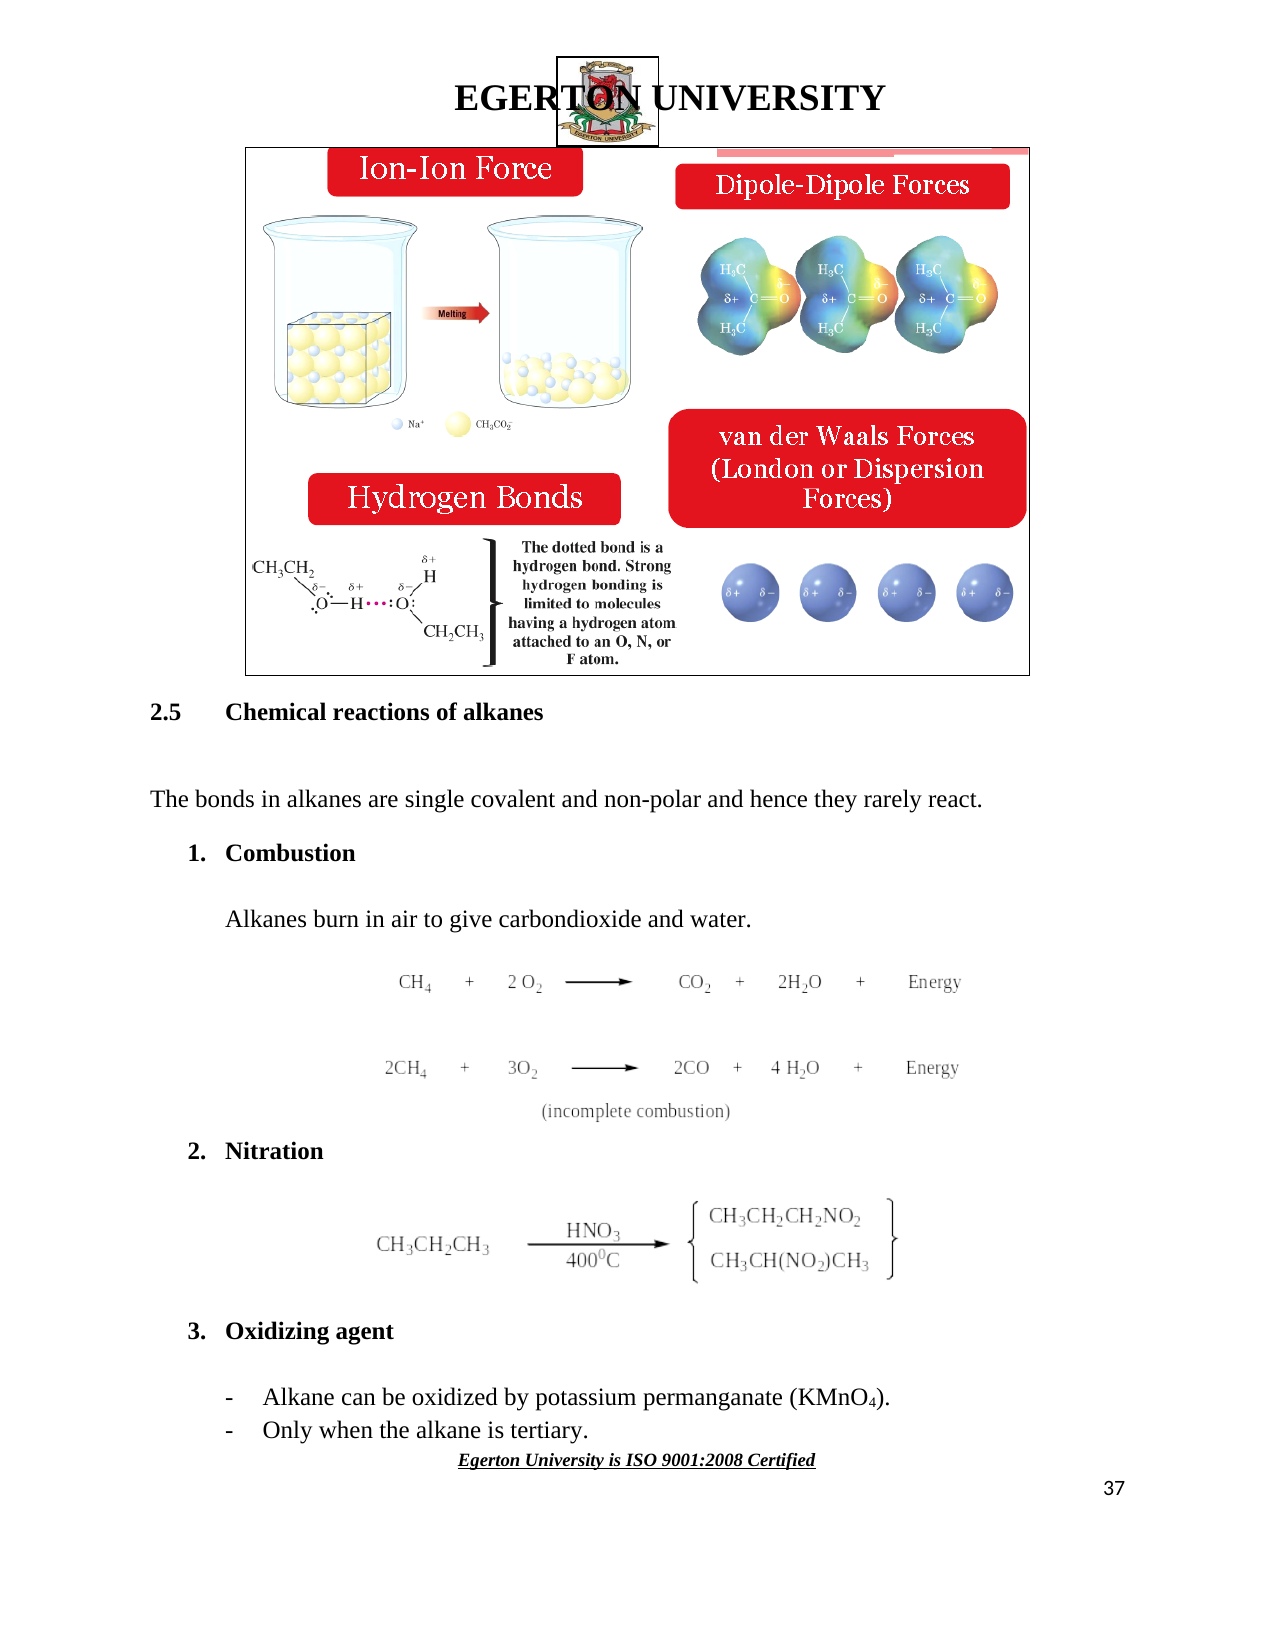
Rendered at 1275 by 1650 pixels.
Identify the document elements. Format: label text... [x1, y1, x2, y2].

list Combustion [187, 838, 1125, 866]
text Alkanes burn in air to give carbondioxide and water. [225, 904, 1125, 932]
picture [246, 148, 1029, 675]
text The bonds in alkanes are single covalent and non-polar and hence they rarely react. [150, 784, 1125, 813]
list Only when the alkane is tertiary. [225, 1415, 1125, 1444]
list Nitration [187, 1136, 1125, 1164]
list Alkane can be oxidized by potassium permanganate (KMnO4). [225, 1382, 1125, 1411]
list Oxidizing agent [187, 1316, 1125, 1345]
picture [558, 58, 658, 145]
text 2.5 Chemical reactions of alkanes [150, 697, 1125, 726]
